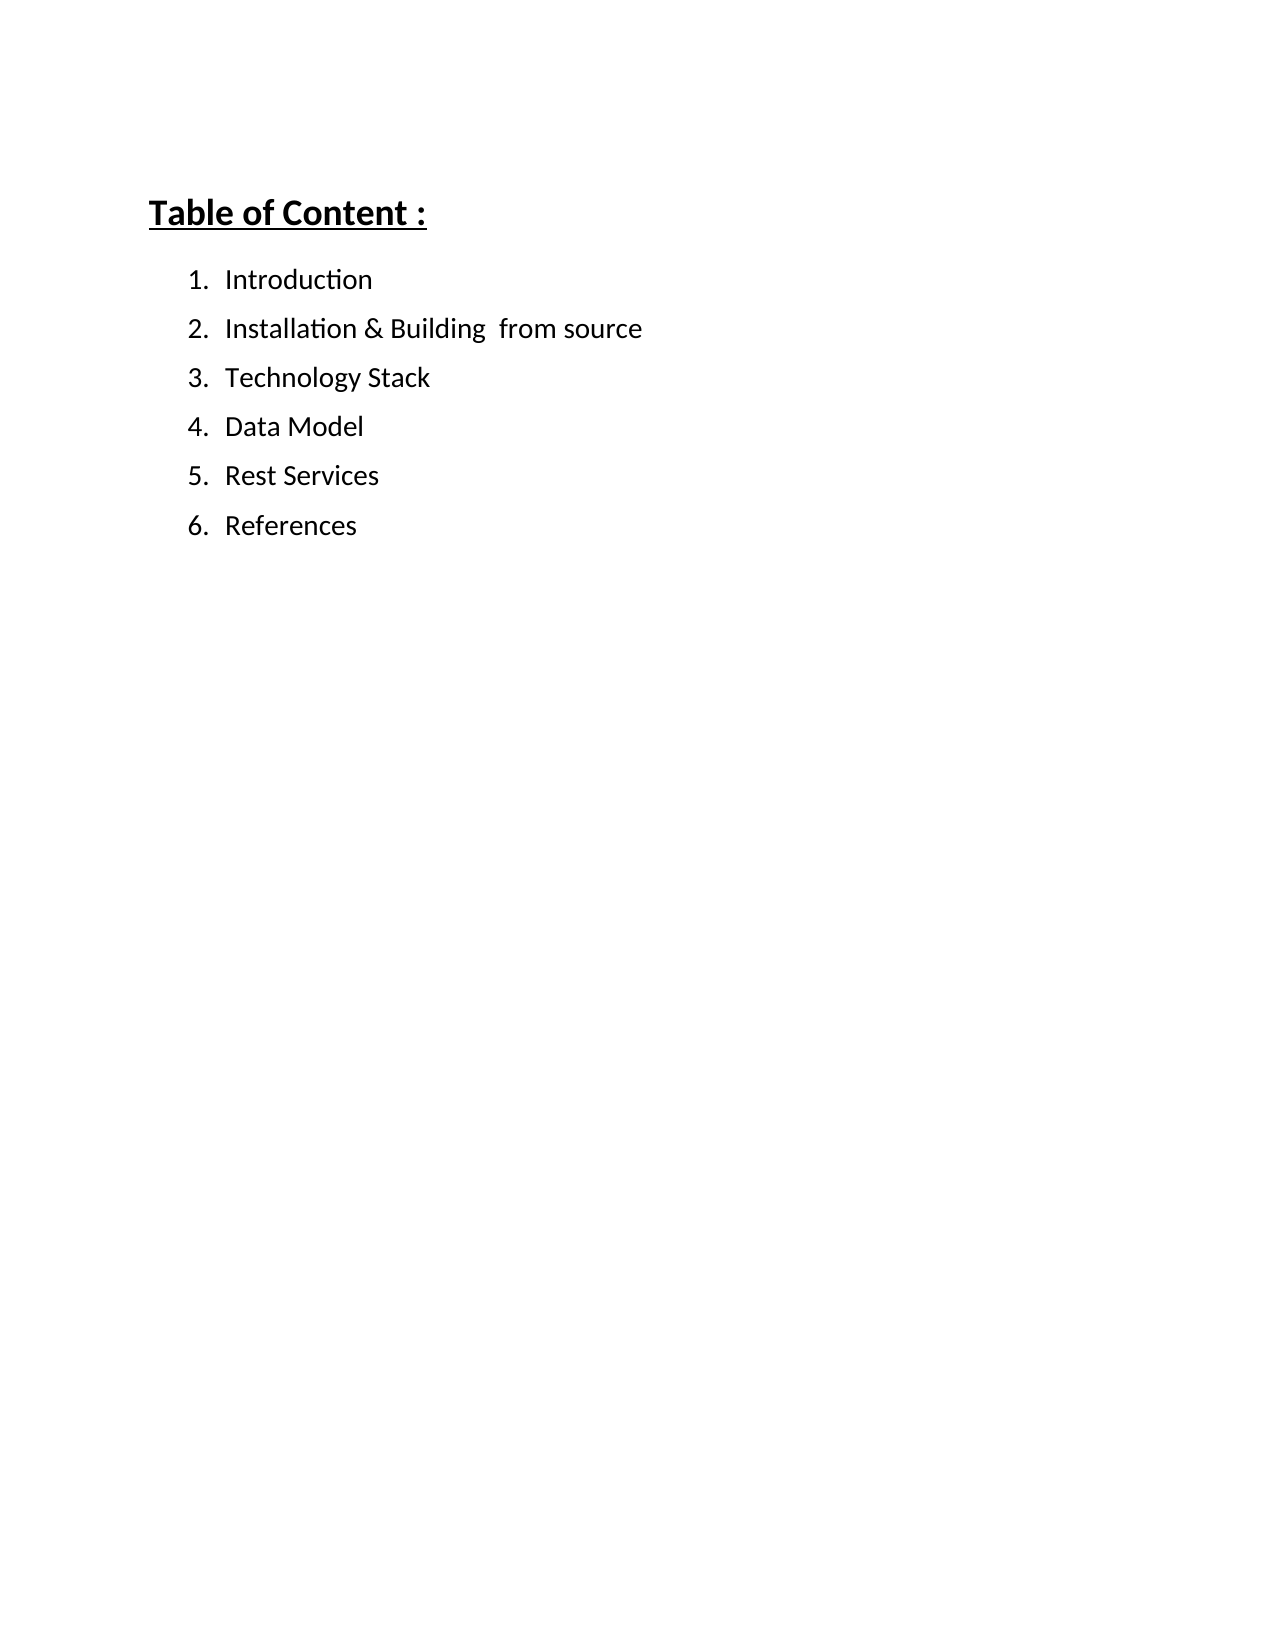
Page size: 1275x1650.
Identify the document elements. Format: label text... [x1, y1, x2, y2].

list Data Model [187, 408, 1127, 444]
list References [187, 507, 1127, 542]
list Technology Stack [187, 359, 1127, 395]
list Introduction [187, 261, 1127, 297]
list Rest Services [187, 457, 1127, 493]
text Table of Content : [148, 188, 1207, 234]
list Installation & Building from source [187, 310, 1127, 346]
